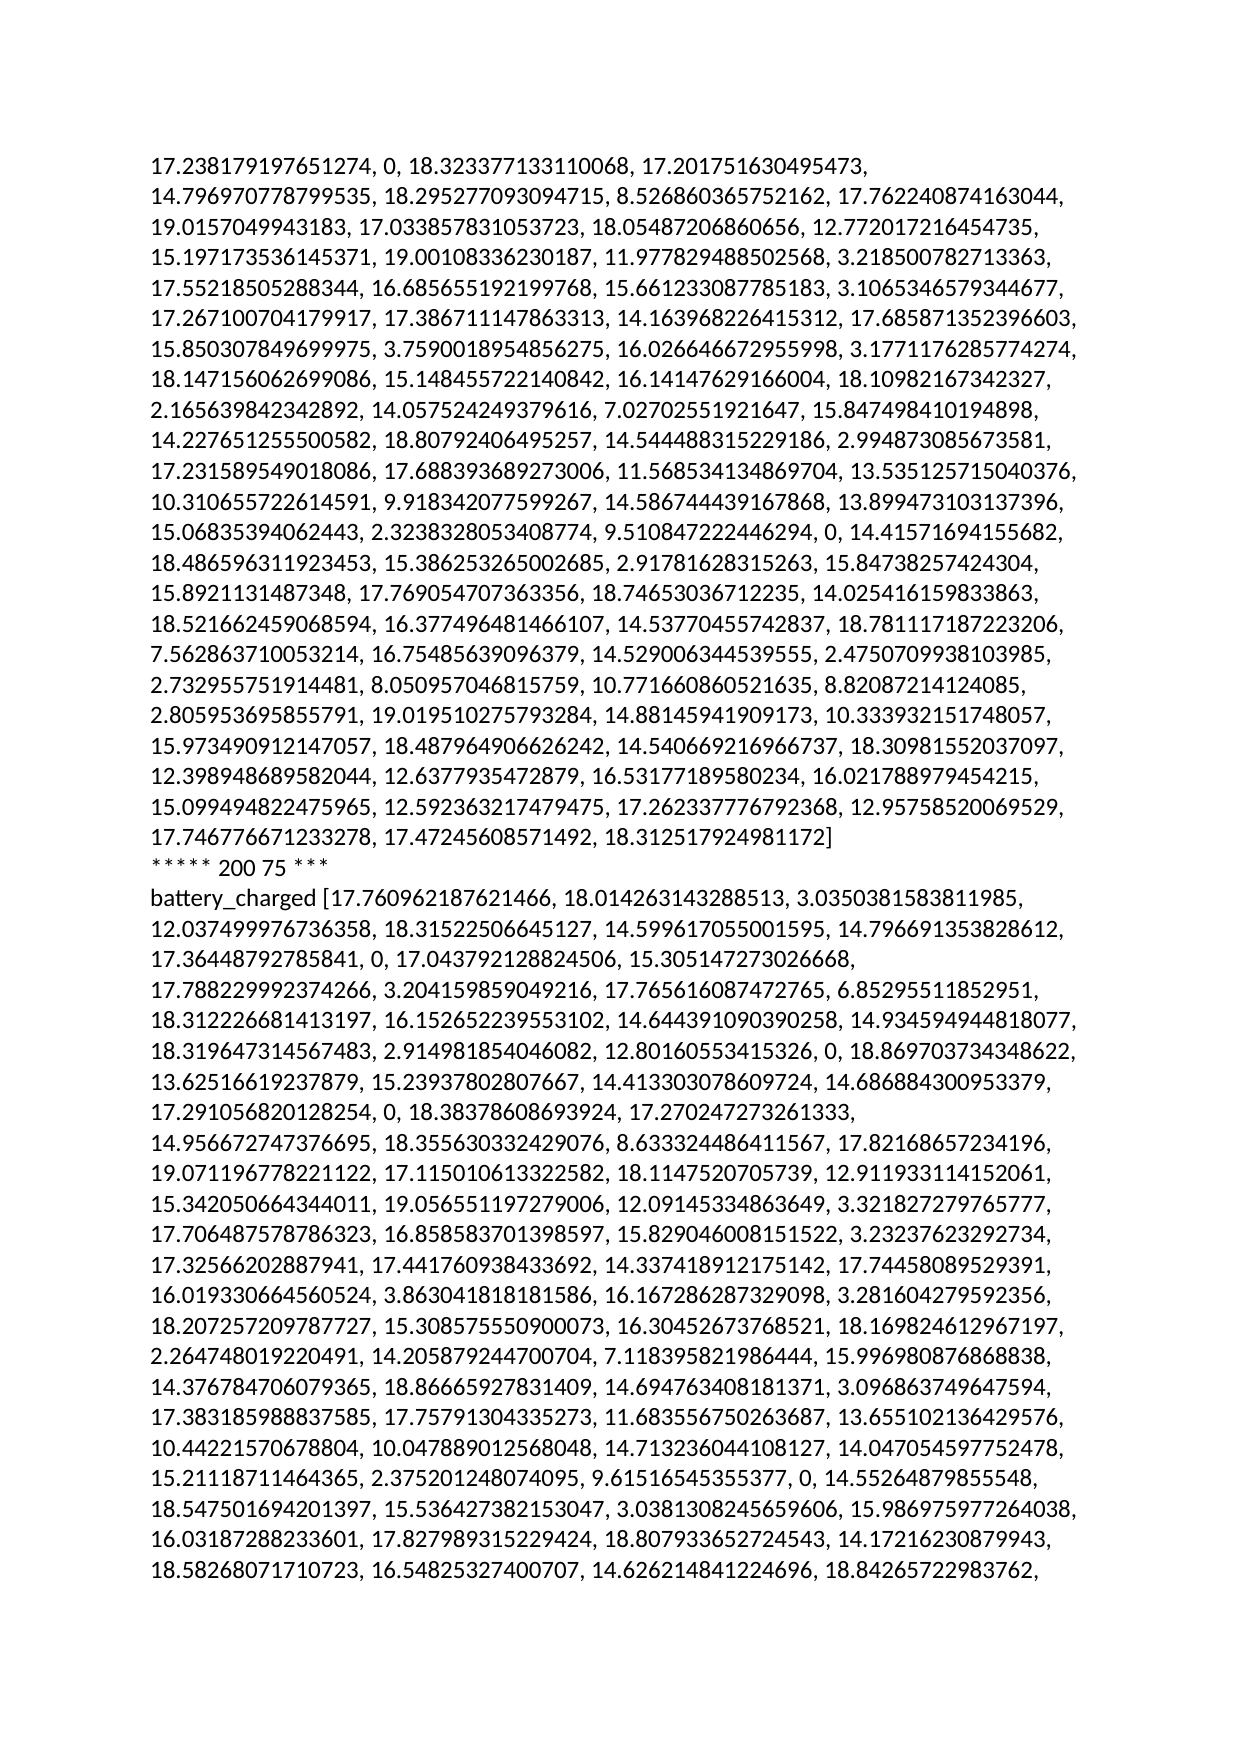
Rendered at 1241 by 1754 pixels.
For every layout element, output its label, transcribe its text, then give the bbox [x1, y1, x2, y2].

text ***** 200 75 *** [150, 852, 1090, 882]
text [150, 882, 1090, 1584]
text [150, 150, 1090, 852]
